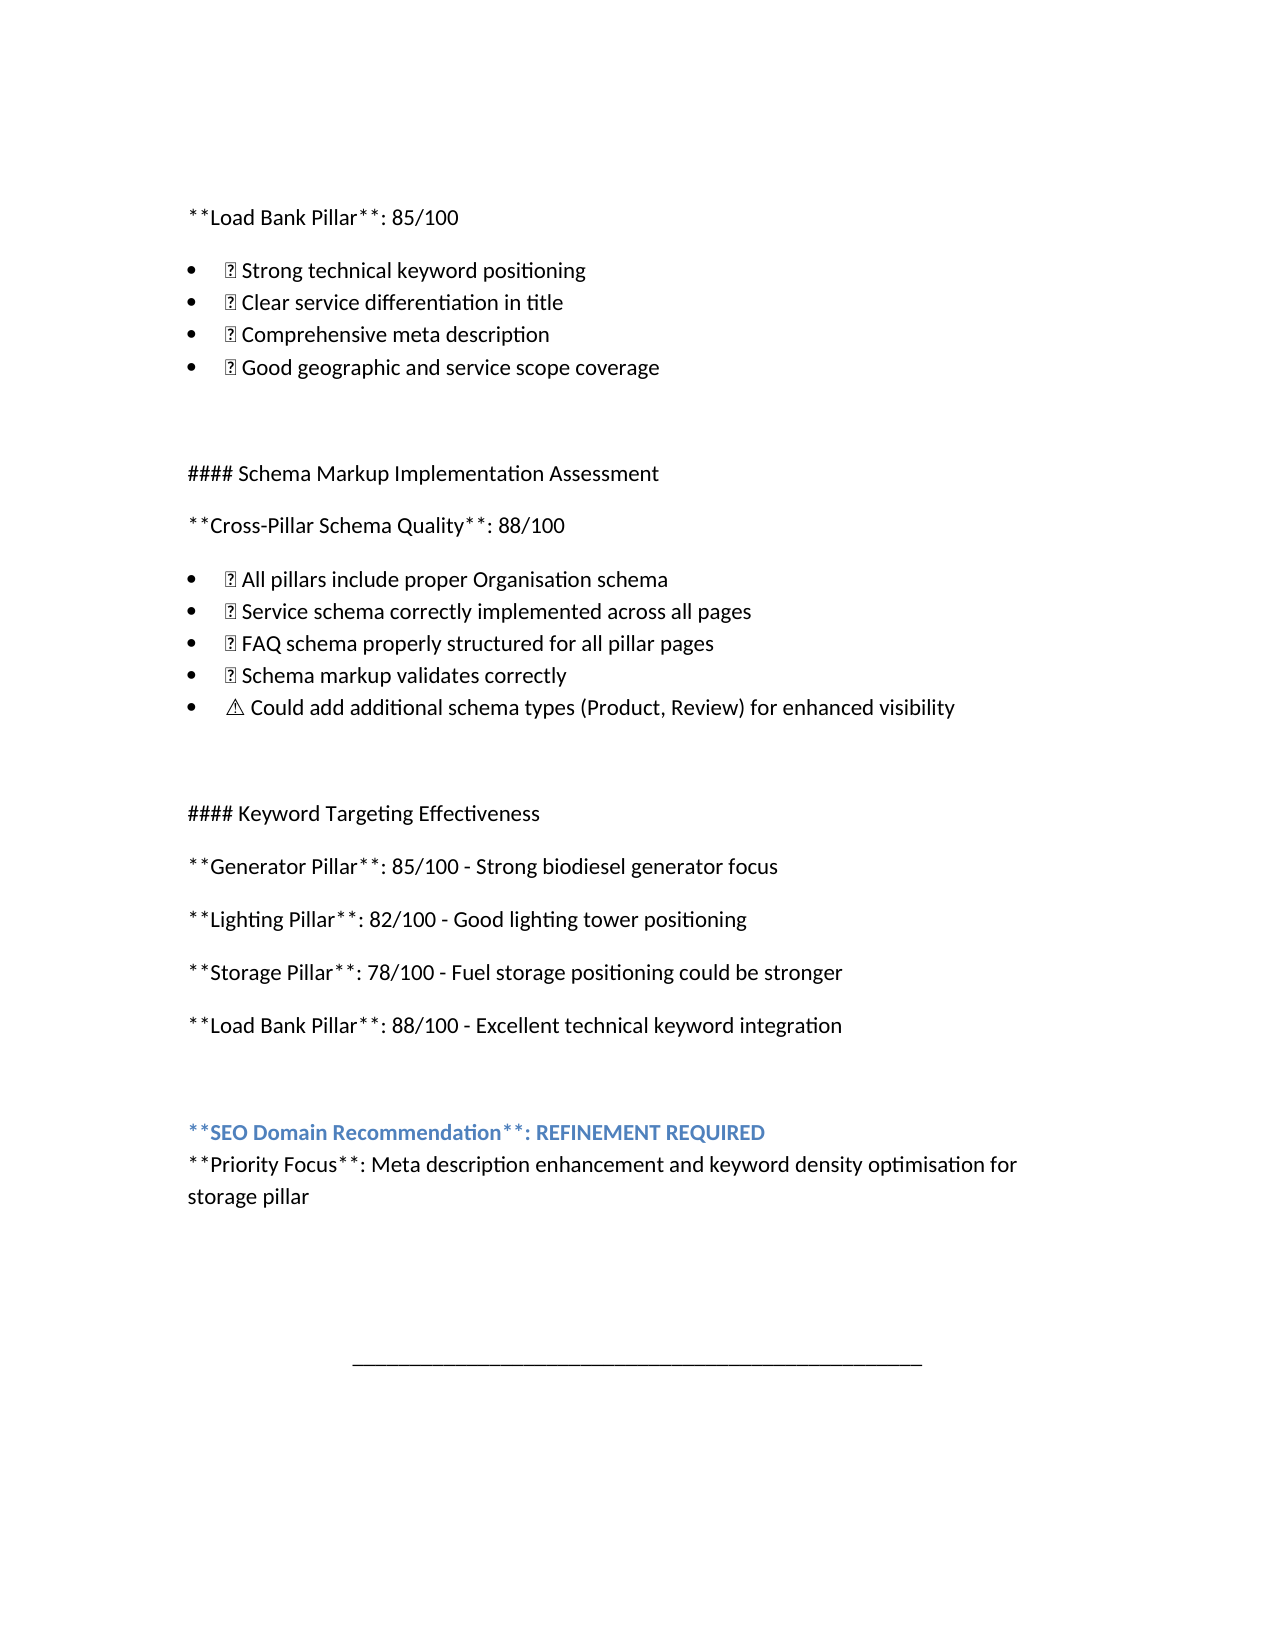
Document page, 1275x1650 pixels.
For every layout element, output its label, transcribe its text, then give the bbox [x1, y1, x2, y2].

text **Load Bank Pillar**: 85/100 [187, 203, 1087, 231]
text __________________________________________________ [187, 1341, 1087, 1369]
list ✅ Comprehensive meta description [187, 320, 1087, 348]
text #### Keyword Targeting Effectiveness [187, 799, 1087, 827]
list ✅ Schema markup validates correctly [187, 661, 1087, 689]
list ✅ Clear service differentiation in title [187, 288, 1087, 316]
list ⚠️ Could add additional schema types (Product, Review) for enhanced visibility [187, 693, 1087, 721]
list ✅ FAQ schema properly structured for all pillar pages [187, 629, 1087, 657]
text #### Schema Markup Implementation Assessment [187, 459, 1087, 487]
text **Generator Pillar**: 85/100 - Strong biodiesel generator focus [187, 852, 1087, 881]
list ✅ Service schema correctly implemented across all pages [187, 597, 1087, 625]
text **Cross-Pillar Schema Quality**: 88/100 [187, 512, 1087, 540]
text **Load Bank Pillar**: 88/100 - Excellent technical keyword integration [187, 1012, 1087, 1039]
list ✅ Strong technical keyword positioning [187, 256, 1087, 284]
subtitle **SEO Domain Recommendation**: REFINEMENT REQUIRED [187, 1118, 1087, 1146]
text **Storage Pillar**: 78/100 - Fuel storage positioning could be stronger [187, 958, 1087, 987]
text **Priority Focus**: Meta description enhancement and keyword density optimisation for storage pillar [187, 1150, 1087, 1210]
list ✅ Good geographic and service scope coverage [187, 353, 1087, 381]
text **Lighting Pillar**: 82/100 - Good lighting tower positioning [187, 906, 1087, 933]
list ✅ All pillars include proper Organisation schema [187, 565, 1087, 593]
